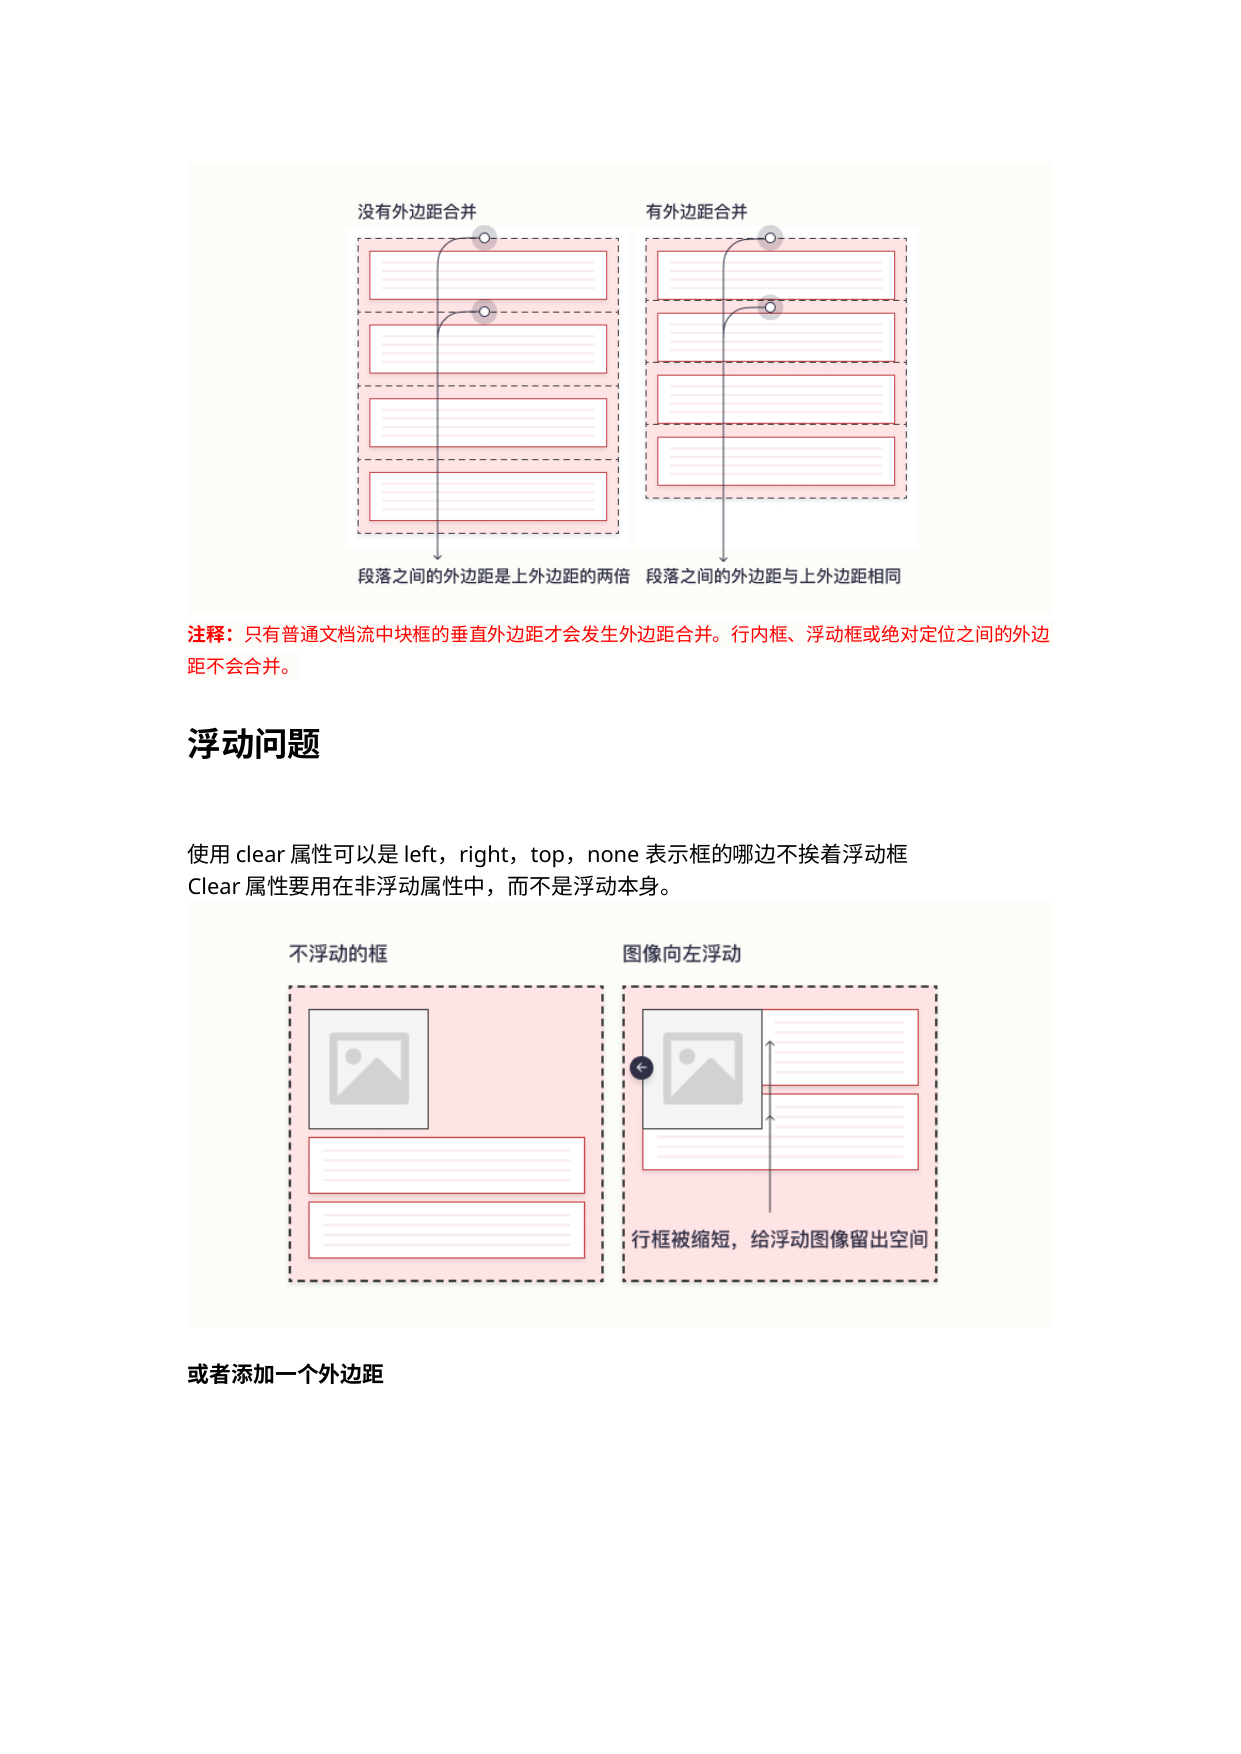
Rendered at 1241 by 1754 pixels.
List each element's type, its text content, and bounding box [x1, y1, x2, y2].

text Clear属性要用在非浮动属性中，而不是浮动本身。 [187, 869, 1053, 901]
text 注释：只有普通文档流中块框的垂直外边距才会发生外边距合并。行内框、浮动框或绝对定位之间的外边距不会合并。 [187, 617, 1053, 682]
subtitle 浮动问题 [187, 709, 1053, 774]
text 或者添加一个外边距 [187, 1356, 1053, 1389]
text 使用clear属性可以是left，right，top，none 表示框的哪边不挨着浮动框 [187, 836, 1053, 869]
picture [187, 162, 1053, 613]
picture [187, 901, 1053, 1327]
